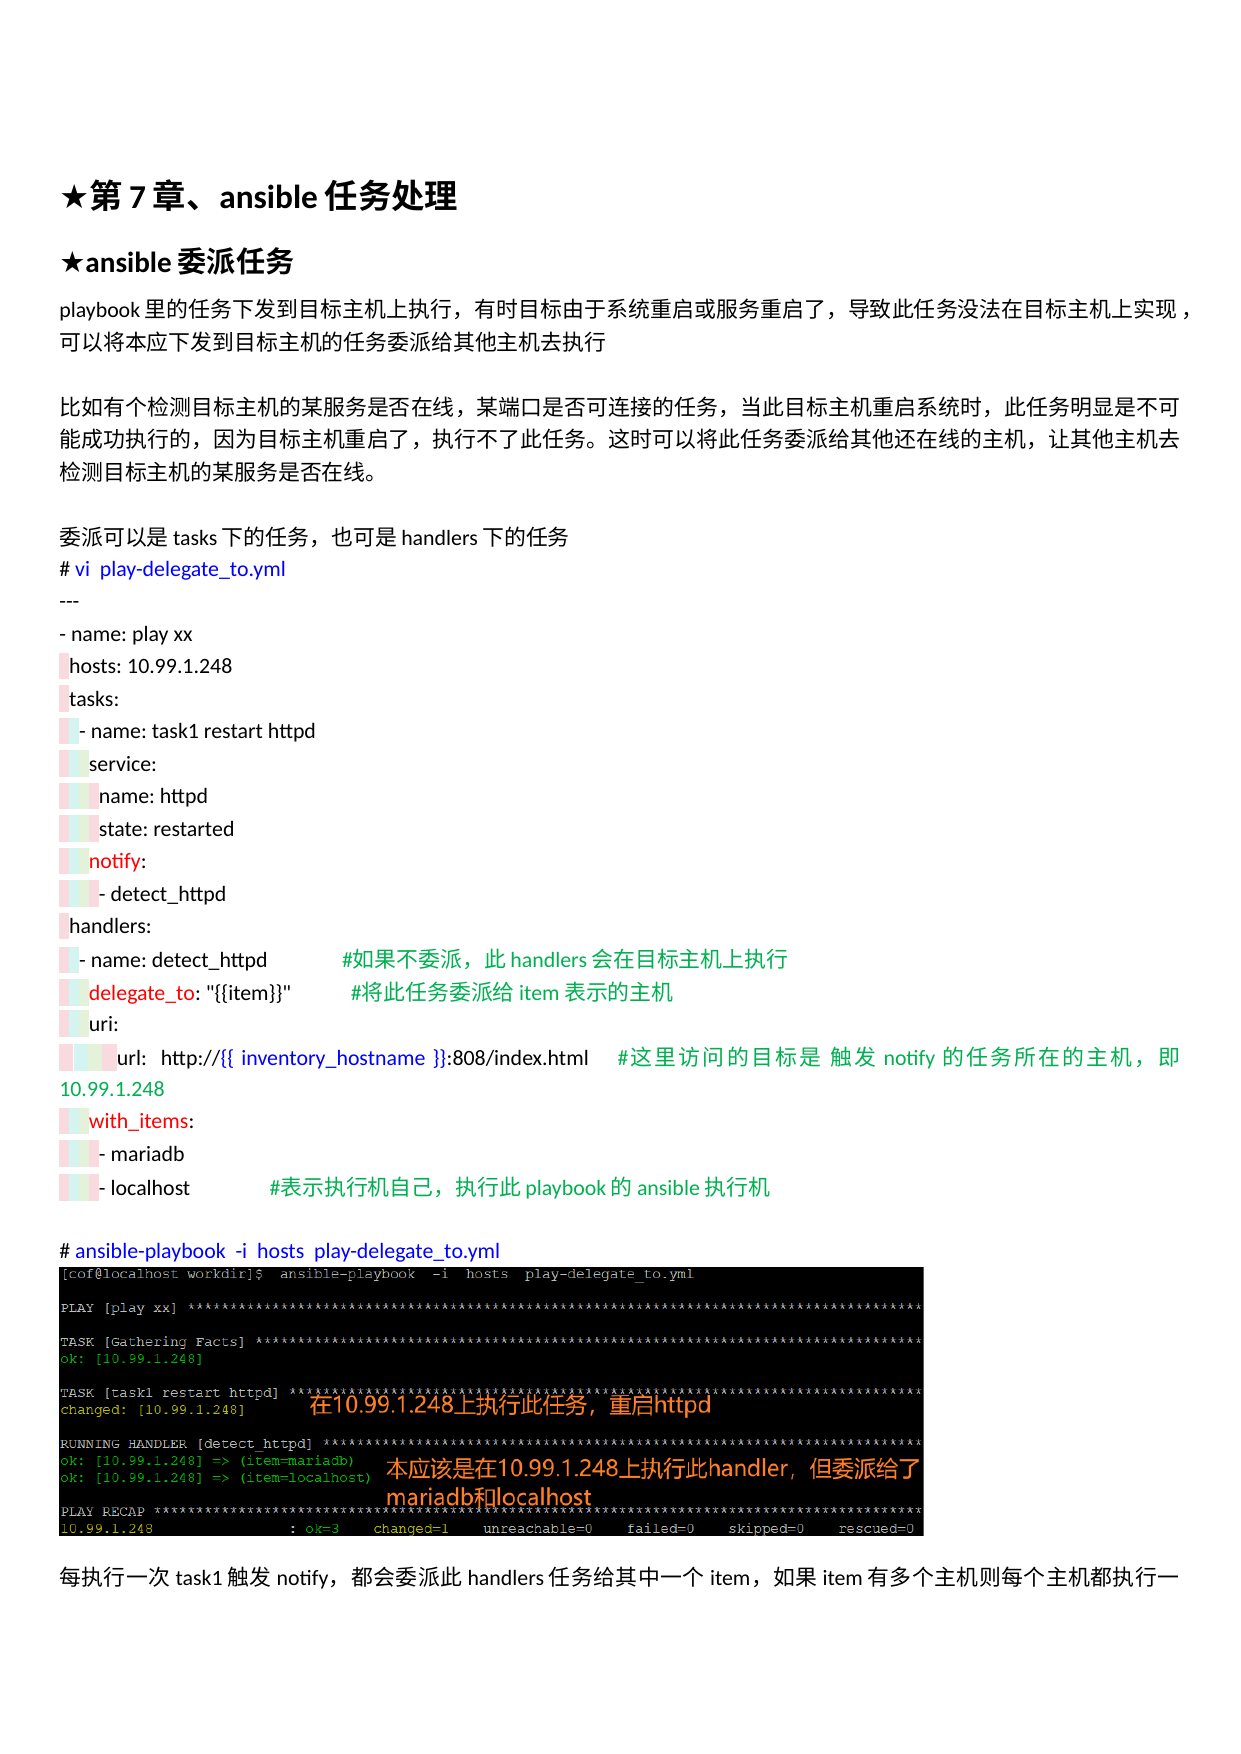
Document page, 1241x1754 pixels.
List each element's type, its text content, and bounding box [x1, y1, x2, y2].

text with_items: [59, 1104, 1181, 1137]
text service: [59, 747, 1181, 779]
text # vi play-delegate_to.yml [59, 552, 1181, 584]
text - mariadb [59, 1137, 1181, 1169]
text hosts: 10.99.1.248 [59, 649, 1181, 682]
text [59, 1559, 1181, 1592]
text uri: [59, 1007, 1181, 1039]
text 比如有个检测目标主机的某服务是否在线，某端口是否可连接的任务，当此目标主机重启系统时，此任务明显是不可能成功执行的，因为目标主机重启了，执行不了此任务。这时可以将此任务委派给其他还在线的主机，让其他主机去检测目标主机的某服务是否在线。 [59, 389, 1181, 487]
text - name: task1 restart httpd [59, 714, 1181, 747]
text tasks: [59, 682, 1181, 714]
text delegate_to: "{{item}}" #将此任务委派给item表示的主机 [59, 974, 1181, 1007]
text notify: [59, 844, 1181, 877]
text --- [59, 584, 1181, 617]
text ★ansible委派任务 [59, 227, 1181, 292]
text # ansible-playbook -i hosts play-delegate_to.yml [59, 1234, 1181, 1267]
text - name: detect_httpd #如果不委派，此handlers会在目标主机上执行 [59, 942, 1181, 974]
text state: restarted [59, 812, 1181, 844]
text url: http://{{ inventory_hostname }}:808/index.html #这里访问的目标是 触发notify的任务所在的主机，即10.99.1.248 [59, 1039, 1181, 1104]
picture [59, 1267, 924, 1536]
text playbook里的任务下发到目标主机上执行，有时目标由于系统重启或服务重启了，导致此任务没法在目标主机上实现，可以将本应下发到目标主机的任务委派给其他主机去执行 [59, 292, 1181, 357]
text - detect_httpd [59, 877, 1181, 909]
text handlers: [59, 909, 1181, 942]
text name: httpd [59, 779, 1181, 812]
text ★第7章、ansible任务处理 [59, 162, 1181, 227]
text - localhost #表示执行机自己，执行此playbook的ansible执行机 [59, 1169, 1181, 1202]
text - name: play xx [59, 617, 1181, 649]
text 委派可以是tasks下的任务，也可是handlers下的任务 [59, 519, 1181, 552]
